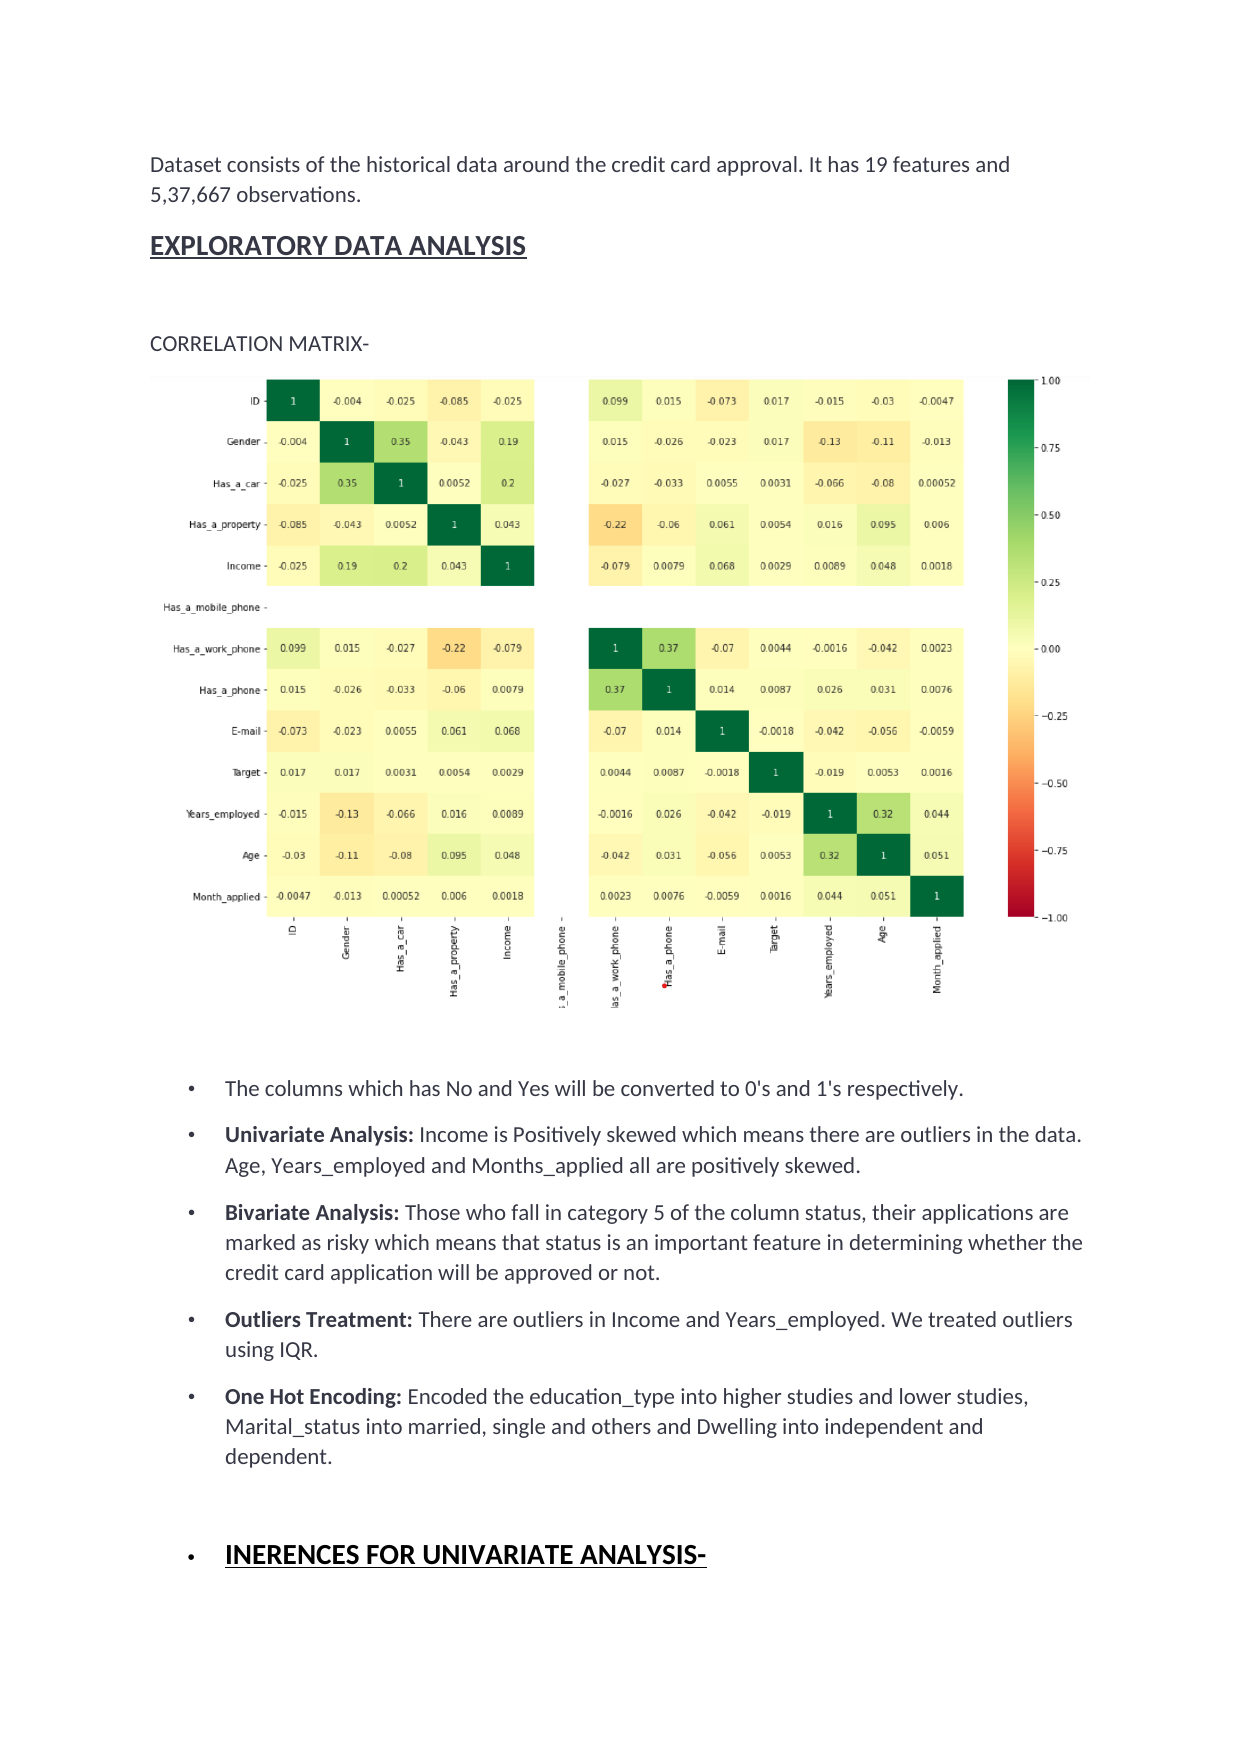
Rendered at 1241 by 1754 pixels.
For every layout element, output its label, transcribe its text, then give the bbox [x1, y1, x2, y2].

text Dataset consists of the historical data around the credit card approval. It has 19 features and 5,37,667 observations. [150, 150, 1090, 208]
text EXPLORATORY DATA ANALYSIS [150, 227, 1090, 263]
list INERENCES FOR UNIVARIATE ANALYSIS- [187, 1536, 1090, 1572]
text CORRELATION MATRIX- [150, 329, 1090, 357]
list One Hot Encoding: Encoded the education_type into higher studies and lower studies, Marital_status into married, single and others and Dwelling into independent and dependent. [187, 1382, 1090, 1471]
list Bivariate Analysis: Those who fall in category 5 of the column status, their applications are marked as risky which means that status is an important feature in determining whether the credit card application will be approved or not. [187, 1198, 1090, 1286]
picture [150, 376, 1091, 1008]
list Outliers Treatment: There are outliers in Income and Years_employed. We treated outliers using IQR. [187, 1305, 1090, 1363]
list Univariate Analysis: Income is Positively skewed which means there are outliers in the data. Age, Years_employed and Months_applied all are positively skewed. [187, 1121, 1090, 1179]
list The columns which has No and Yes will be converted to 0's and 1's respectively. [187, 1074, 1090, 1102]
